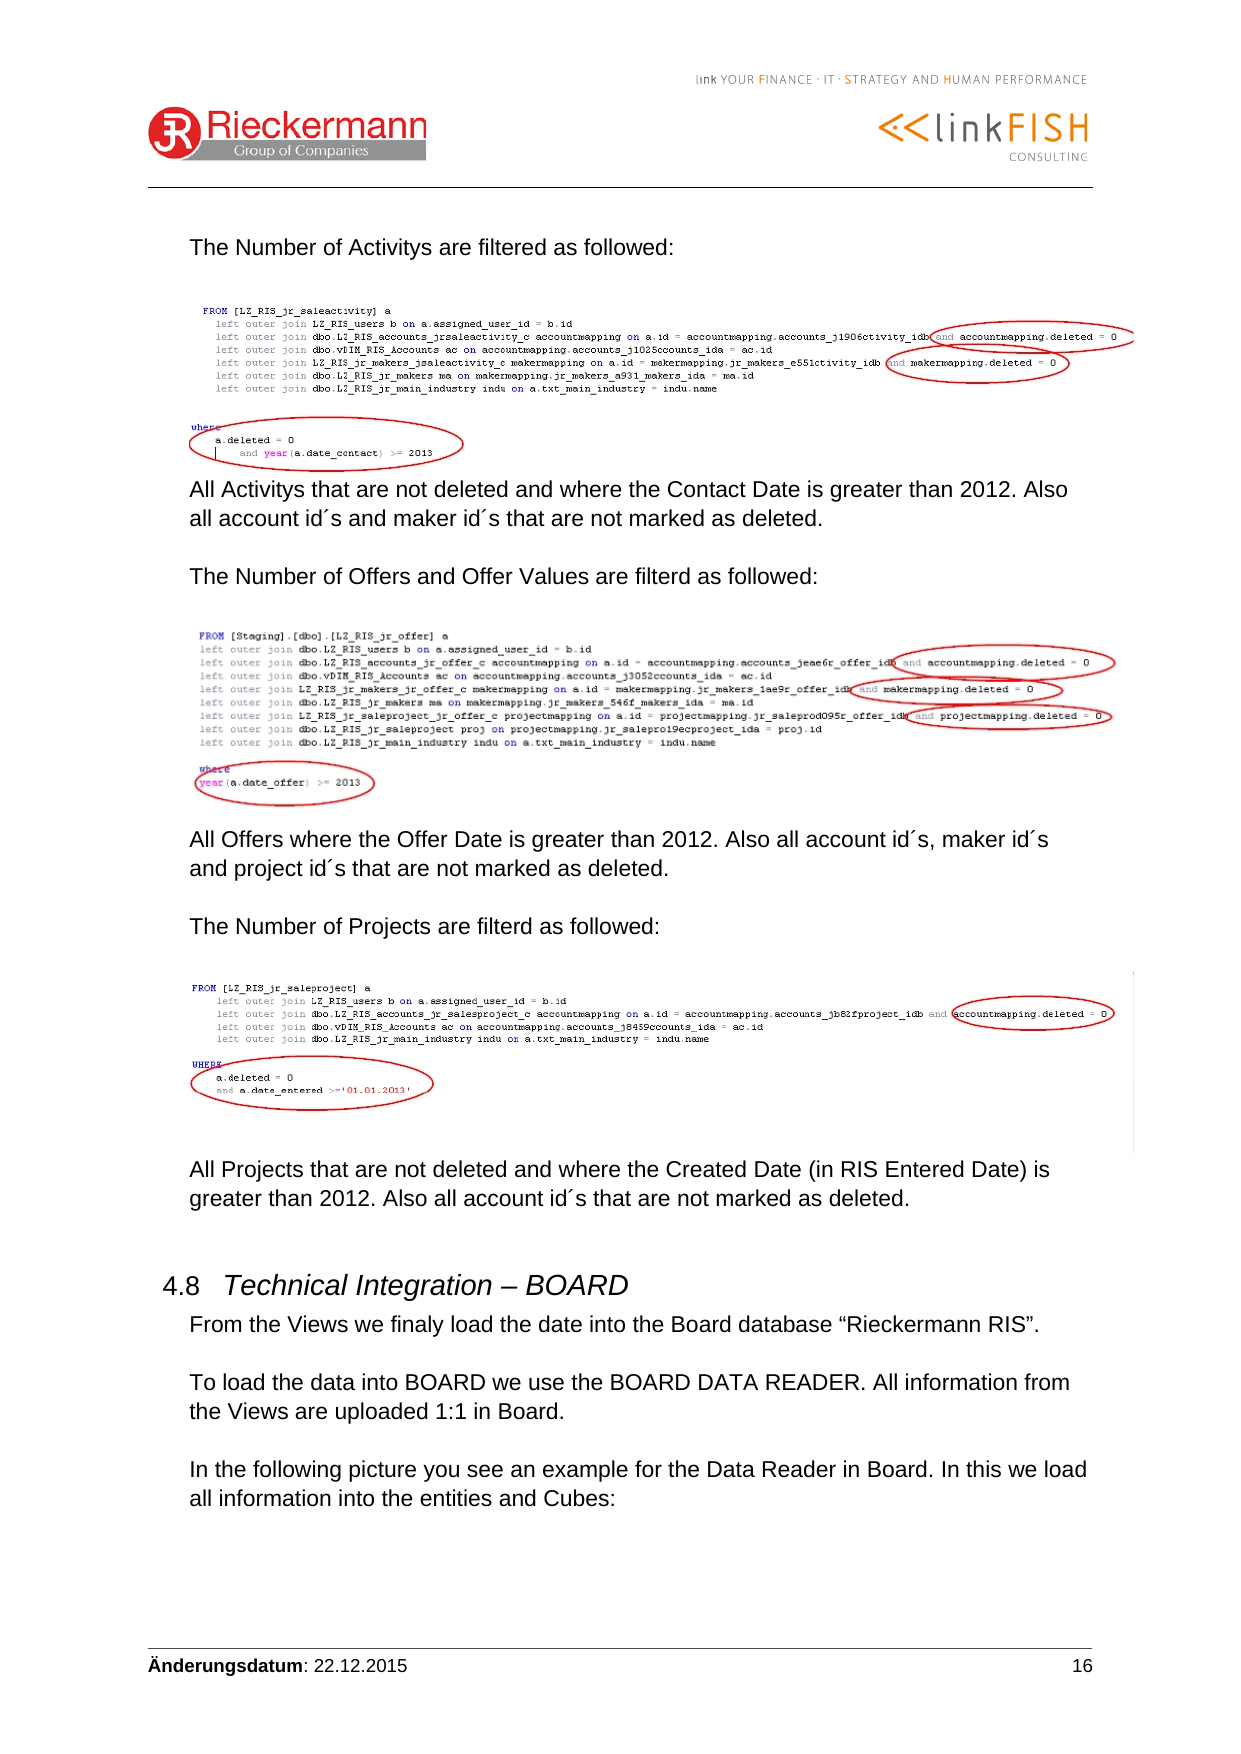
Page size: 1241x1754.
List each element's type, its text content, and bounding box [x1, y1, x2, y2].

text The Number of Offers and Offer Values are filterd as followed: [189, 563, 1092, 589]
text To load the data into BOARD we use the BOARD DATA READER. All information from the Views are uploaded 1:1 in Board. [189, 1369, 1092, 1424]
text The Number of Activitys are filtered as followed: [189, 234, 1092, 260]
text The Number of Projects are filterd as followed: [189, 913, 1092, 939]
picture [189, 291, 1134, 474]
picture [696, 75, 1088, 161]
text All Activitys that are not deleted and where the Contact Date is greater than 2012. Also all account id´s and maker id´s that are not marked as deleted. [189, 476, 1092, 532]
text In the following picture you see an example for the Data Reader in Board. In this we load all information into the entities and Cubes: [189, 1456, 1092, 1511]
text All Offers where the Offer Date is greater than 2012. Also all account id´s, maker id´s and project id´s that are not marked as deleted. [189, 826, 1092, 881]
picture [189, 971, 1134, 1154]
subtitle Technical Integration – BOARD [162, 1268, 1092, 1301]
picture [189, 621, 1134, 824]
text All Projects that are not deleted and where the Created Date (in RIS Entered Date) is greater than 2012. Also all account id´s that are not marked as deleted. [189, 1156, 1092, 1211]
text From the Views we finaly load the date into the Board database “Rieckermann RIS”. [189, 1311, 1092, 1337]
picture [147, 105, 427, 161]
